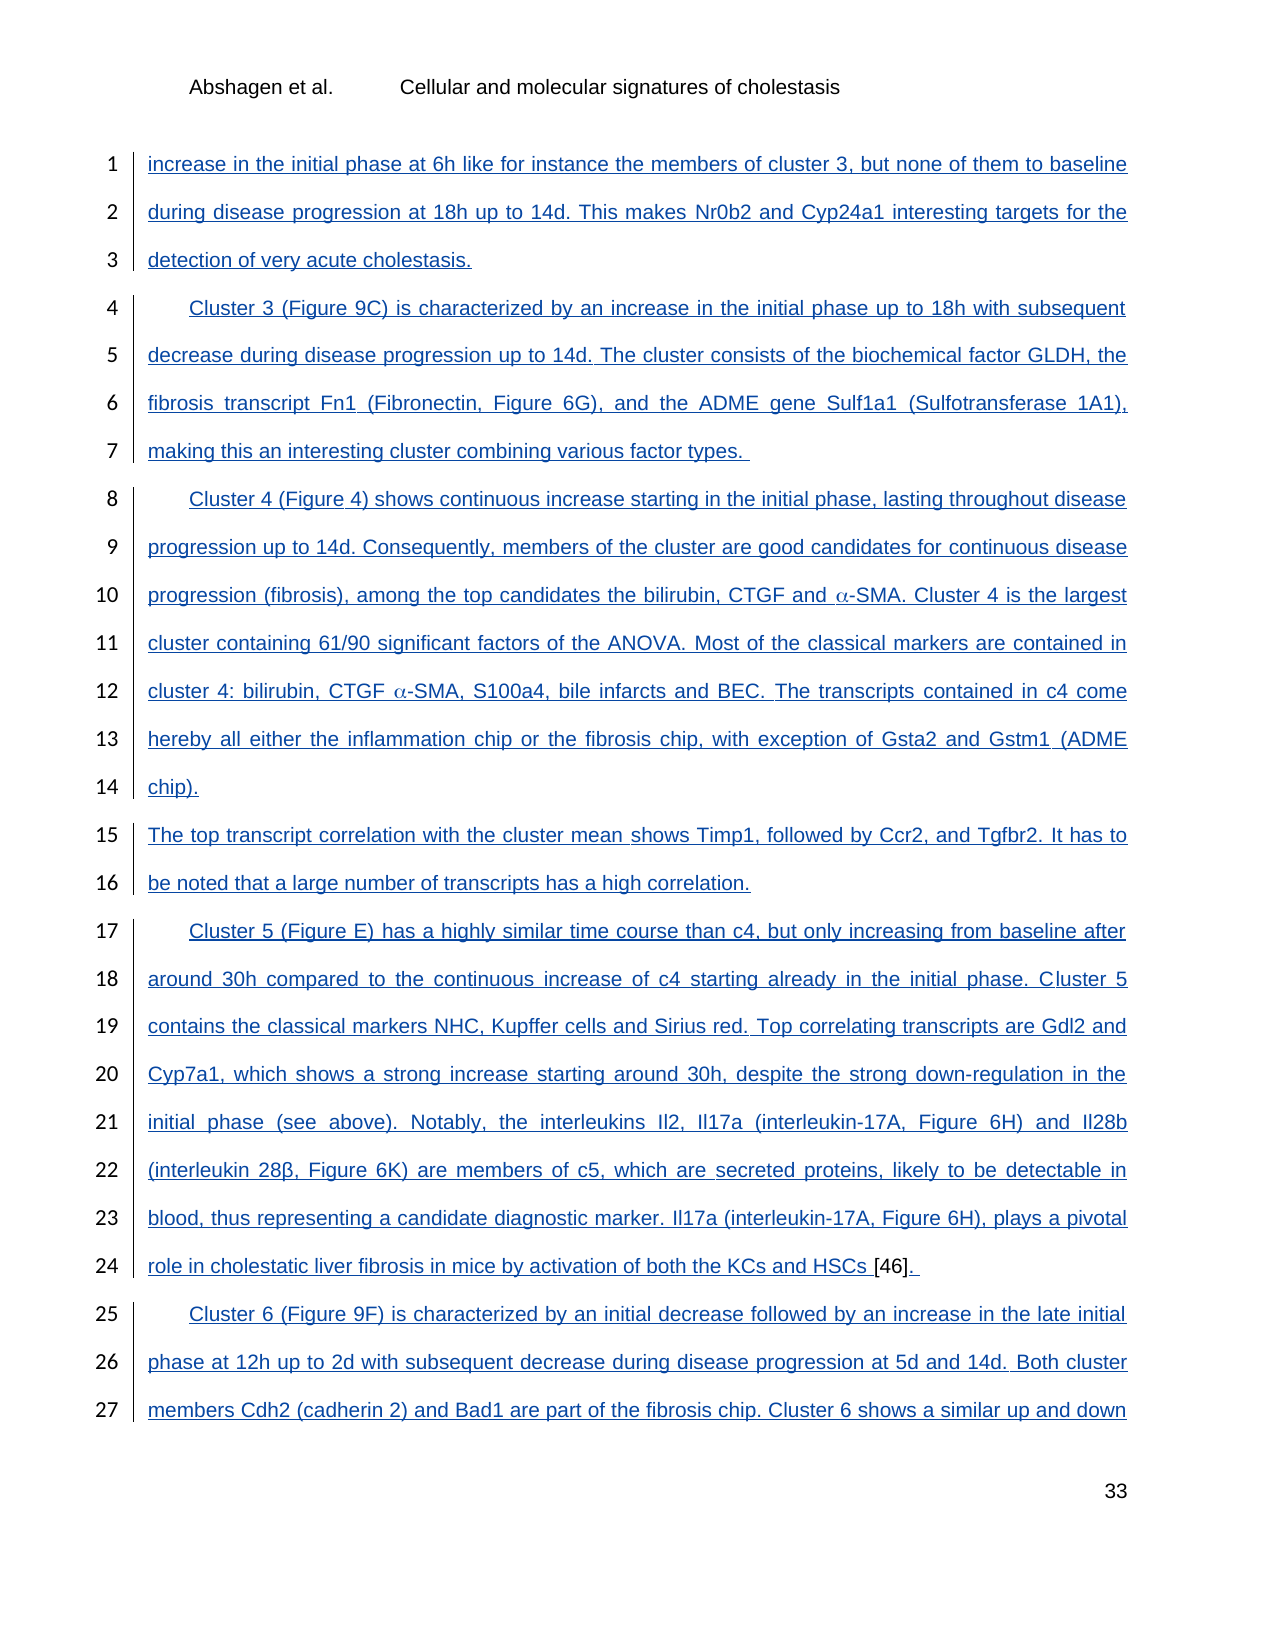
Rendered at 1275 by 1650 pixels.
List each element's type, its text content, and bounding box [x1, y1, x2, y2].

text [46] [148, 1084, 1127, 1131]
text [46] [148, 1180, 1127, 1227]
text [46] [148, 988, 1127, 1083]
text [46] [148, 1132, 1127, 1179]
text [46] [148, 1228, 1127, 1278]
text [46] [148, 918, 1127, 987]
